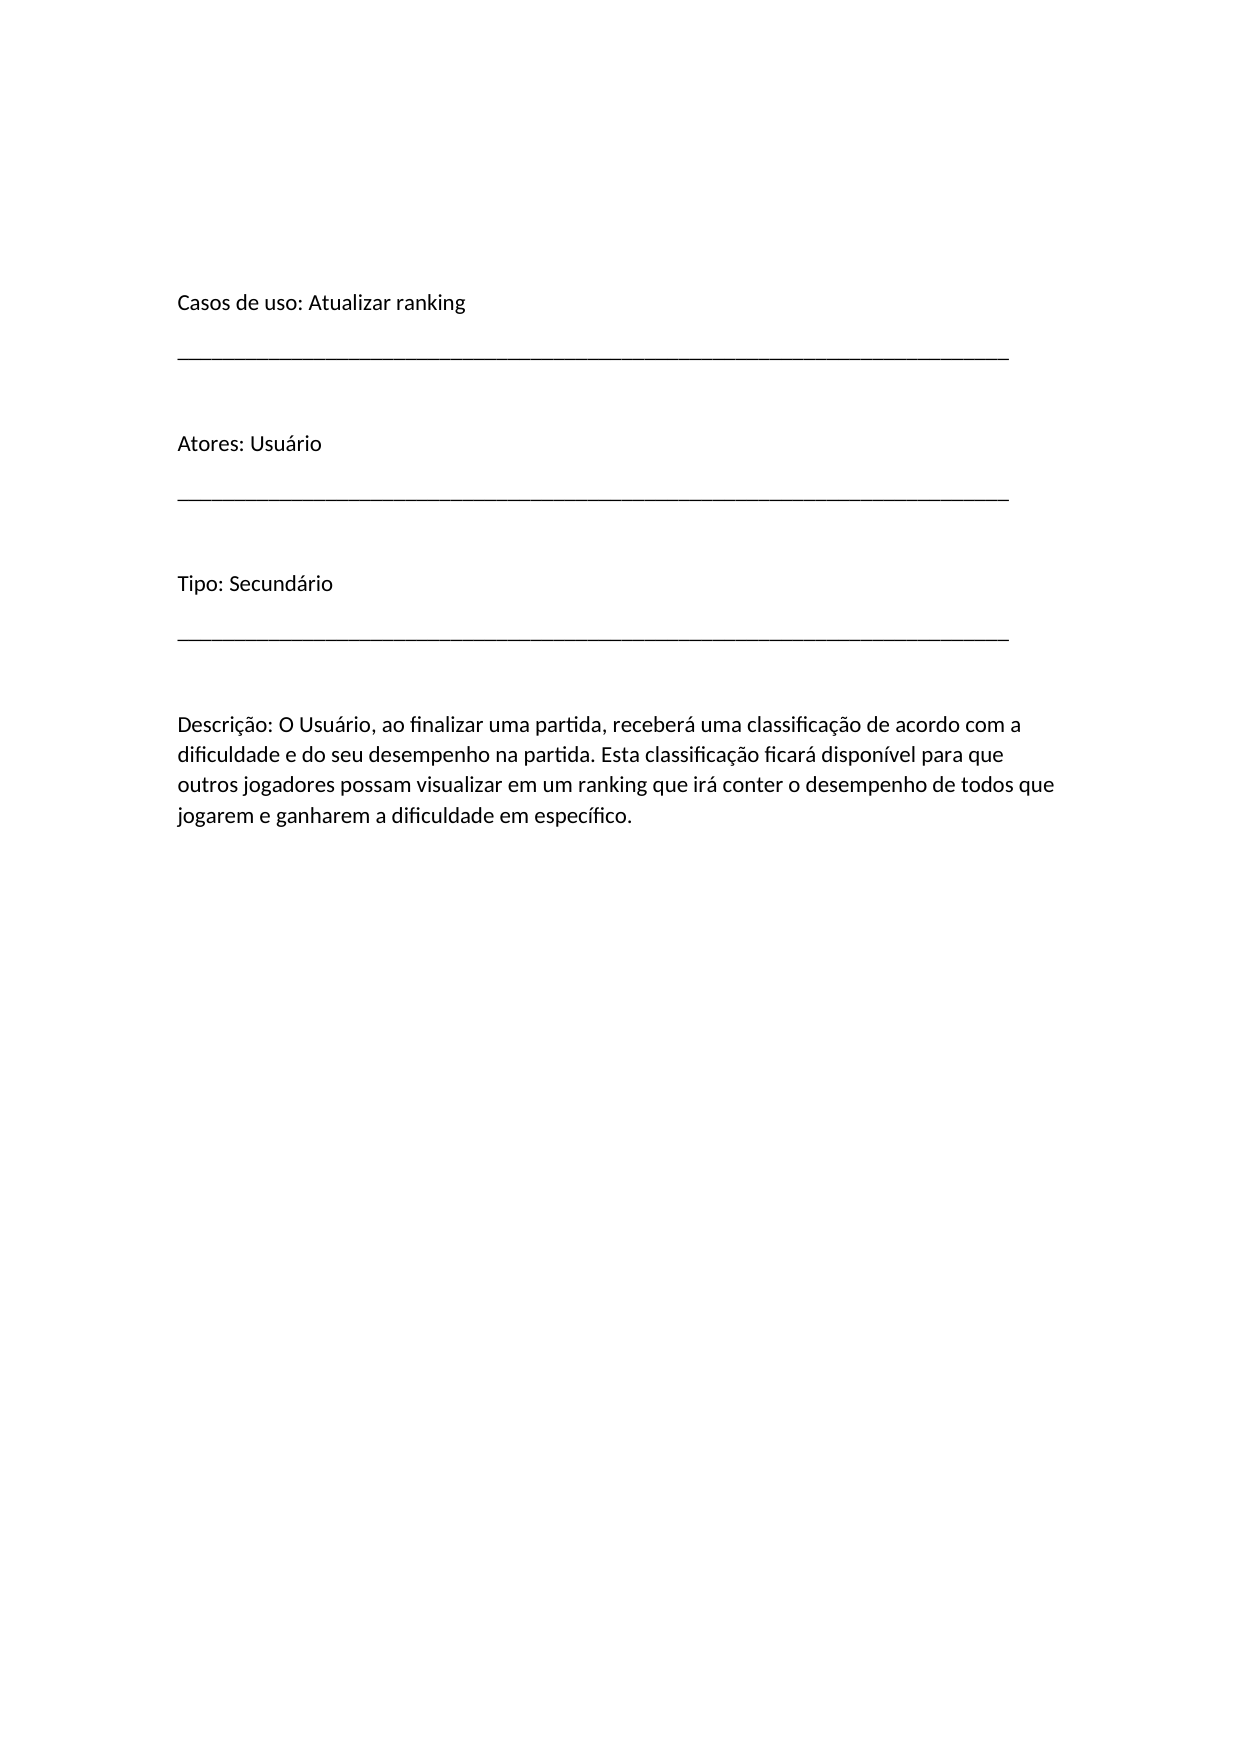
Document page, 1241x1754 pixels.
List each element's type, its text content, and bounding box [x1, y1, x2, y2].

text _________________________________________________________________________ [177, 335, 1063, 363]
text _________________________________________________________________________ [177, 616, 1063, 644]
text Atores: Usuário [177, 429, 1063, 457]
text _________________________________________________________________________ [177, 476, 1063, 504]
text Tipo: Secundário [177, 569, 1063, 597]
text Casos de uso: Atualizar ranking [177, 288, 1063, 316]
text Descrição: O Usuário, ao finalizar uma partida, receberá uma classificação de acordo com a dificuldade e do seu desempenho na partida. Esta classificação ficará disponível para que outros jogadores possam visualizar em um ranking que irá conter o desempenho de todos que jogarem e ganharem a dificuldade em específico. [177, 710, 1063, 829]
